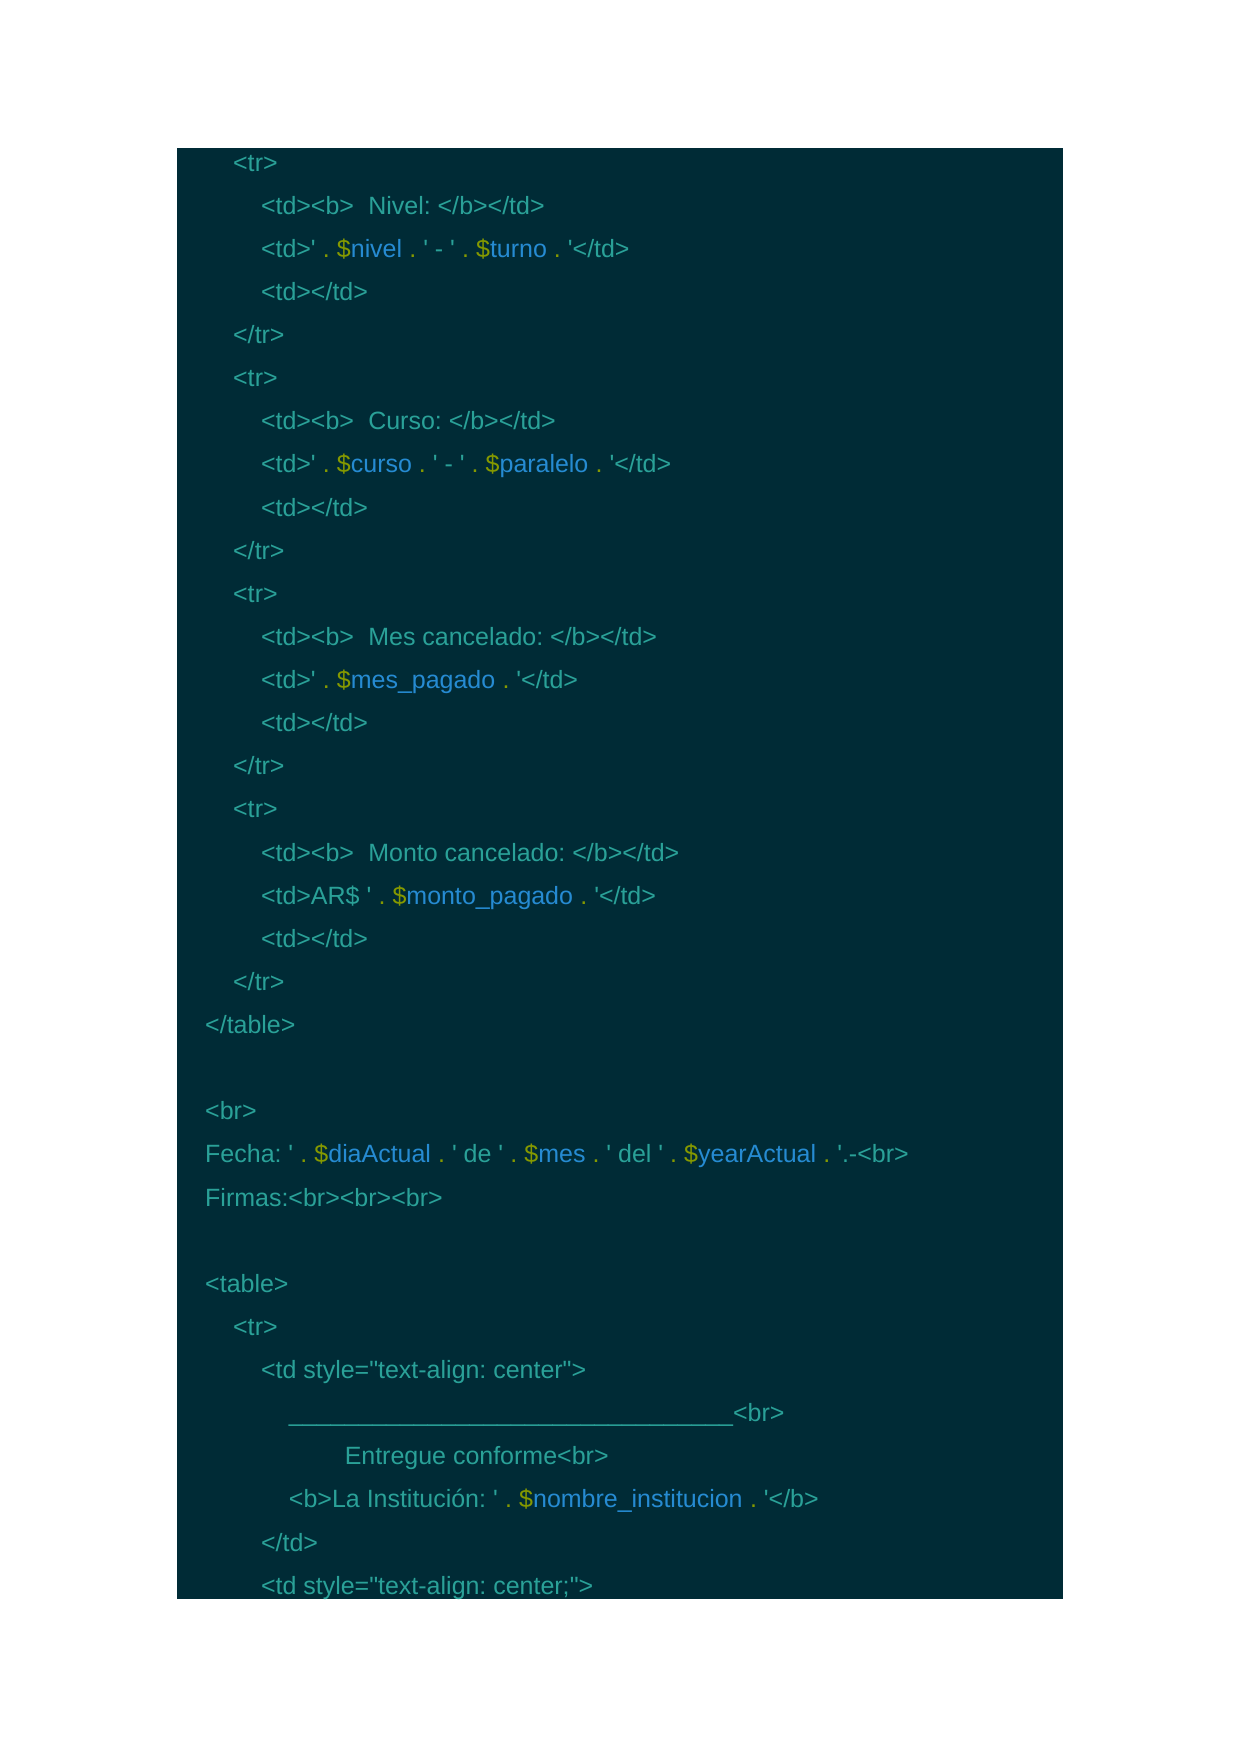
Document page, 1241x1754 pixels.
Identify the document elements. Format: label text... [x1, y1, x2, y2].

text <td>' . $nivel . ' - ' . $turno . '</td> [177, 234, 1063, 263]
text <tr> [177, 794, 1063, 823]
text <td></td> [177, 708, 1063, 737]
text Fecha: ' . $diaActual . ' de ' . $mes . ' del ' . $yearActual . '.-<br> [177, 1139, 1063, 1168]
text <td><b> Curso: </b></td> [177, 406, 1063, 435]
text </td> [177, 1528, 1063, 1556]
text </tr> [177, 536, 1063, 564]
text </tr> [177, 751, 1063, 780]
text </tr> [177, 967, 1063, 996]
text <td>AR$ ' . $monto_pagado . '</td> [177, 881, 1063, 909]
text <td><b> Mes cancelado: </b></td> [177, 622, 1063, 651]
text Firmas:<br><br><br> [177, 1183, 1063, 1211]
text <td>' . $mes_pagado . '</td> [177, 665, 1063, 694]
text <tr> [177, 148, 1063, 176]
text <td style="text-align: center;"> [177, 1571, 1063, 1599]
text Entregue conforme<br> [177, 1441, 1063, 1470]
text <table> [177, 1269, 1063, 1298]
text <td><b> Nivel: </b></td> [177, 191, 1063, 219]
text <td><b> Monto cancelado: </b></td> [177, 838, 1063, 866]
text </tr> [177, 320, 1063, 349]
text <td></td> [177, 924, 1063, 953]
text <td></td> [177, 277, 1063, 306]
text ________________________________<br> [177, 1398, 1063, 1427]
text <td></td> [177, 493, 1063, 521]
text <br> [177, 1096, 1063, 1125]
text <b>La Institución: ' . $nombre_institucion . '</b> [177, 1484, 1063, 1513]
text <td>' . $curso . ' - ' . $paralelo . '</td> [177, 449, 1063, 478]
text <tr> [177, 363, 1063, 392]
text <tr> [177, 579, 1063, 608]
text <td style="text-align: center"> [177, 1355, 1063, 1384]
text <tr> [177, 1312, 1063, 1341]
text </table> [177, 1010, 1063, 1039]
